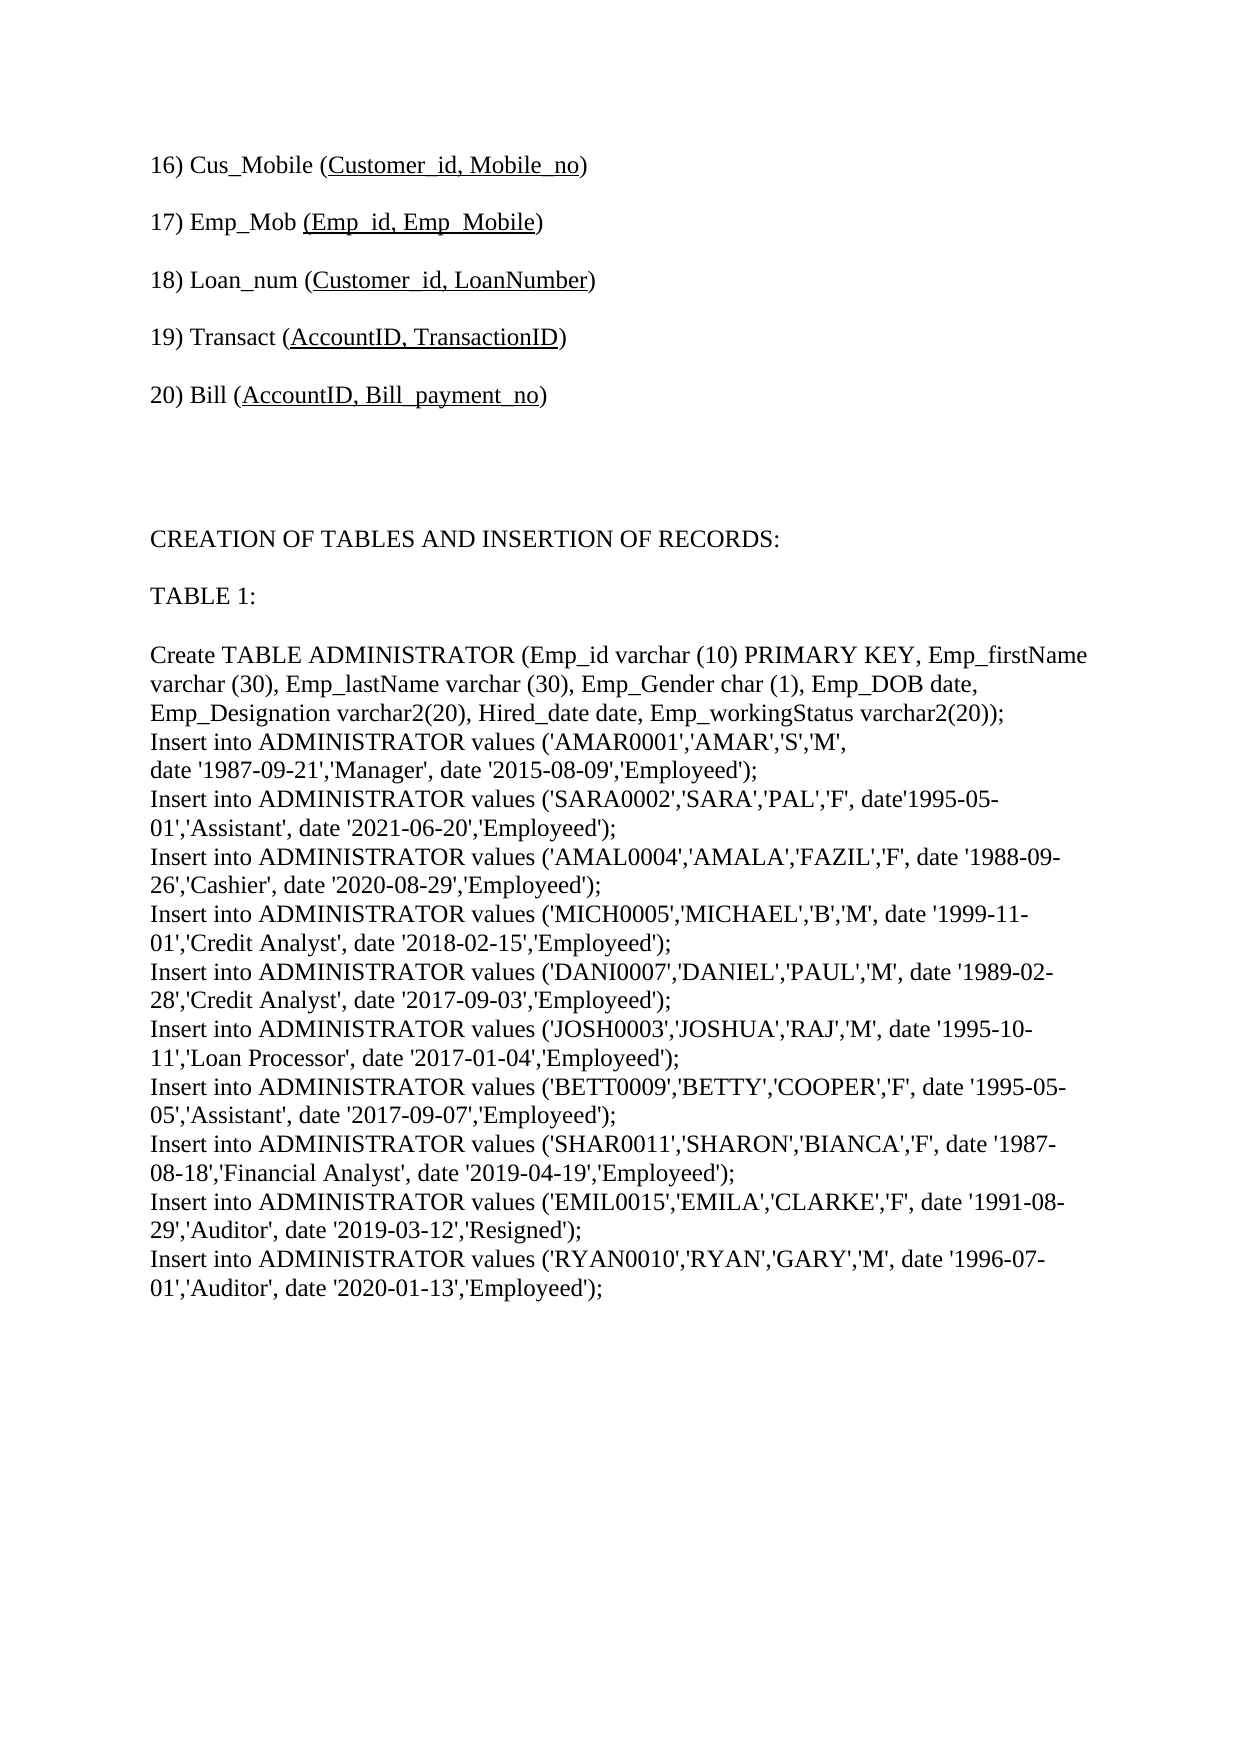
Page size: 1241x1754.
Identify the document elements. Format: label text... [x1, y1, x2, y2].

text 19) Transact (AccountID, TransactionID) [150, 322, 1090, 351]
text Insert into ADMINISTRATOR values ('EMIL0015','EMILA','CLARKE','F', date '1991-08-29','Auditor', date '2019-03-12','Resigned'); [150, 1187, 1090, 1244]
text Insert into ADMINISTRATOR values ('RYAN0010','RYAN','GARY','M', date '1996-07-01','Auditor', date '2020-01-13','Employeed'); [150, 1244, 1090, 1302]
text Insert into ADMINISTRATOR values ('DANI0007','DANIEL','PAUL','M', date '1989-02-28','Credit Analyst', date '2017-09-03','Employeed'); [150, 957, 1090, 1014]
text 20) Bill (AccountID, Bill_payment_no) [150, 380, 1090, 409]
text 17) Emp_Mob (Emp_id, Emp_Mobile) [150, 207, 1090, 236]
text TABLE 1: [150, 581, 1090, 641]
text Insert into ADMINISTRATOR values ('MICH0005','MICHAEL','B','M', date '1999-11-01','Credit Analyst', date '2018-02-15','Employeed'); [150, 899, 1090, 957]
text Insert into ADMINISTRATOR values ('SHAR0011','SHARON','BIANCA','F', date '1987-08-18','Financial Analyst', date '2019-04-19','Employeed'); [150, 1129, 1090, 1187]
text Insert into ADMINISTRATOR values ('BETT0009','BETTY','COOPER','F', date '1995-05-05','Assistant', date '2017-09-07','Employeed'); [150, 1072, 1090, 1129]
text CREATION OF TABLES AND INSERTION OF RECORDS: [150, 524, 1090, 552]
text Insert into ADMINISTRATOR values ('AMAL0004','AMALA','FAZIL','F', date '1988-09-26','Cashier', date '2020-08-29','Employeed'); [150, 842, 1090, 899]
text 16) Cus_Mobile (Customer_id, Mobile_no) [150, 150, 1090, 179]
text 18) Loan_num (Customer_id, LoanNumber) [150, 265, 1090, 294]
text Insert into ADMINISTRATOR values ('SARA0002','SARA','PAL','F', date'1995-05-01','Assistant', date '2021-06-20','Employeed'); [150, 784, 1090, 842]
text Insert into ADMINISTRATOR values ('JOSH0003','JOSHUA','RAJ','M', date '1995-10-11','Loan Processor', date '2017-01-04','Employeed'); [150, 1014, 1090, 1072]
text Create TABLE ADMINISTRATOR (Emp_id varchar (10) PRIMARY KEY, Emp_firstName varchar (30), Emp_lastName varchar (30), Emp_Gender char (1), Emp_DOB date, Emp_Designation varchar2(20), Hired_date date, Emp_workingStatus varchar2(20)); [150, 641, 1090, 727]
text date '1987-09-21','Manager', date '2015-08-09','Employeed'); [150, 756, 1090, 784]
text Insert into ADMINISTRATOR values ('AMAR0001','AMAR','S','M', [150, 727, 1090, 756]
